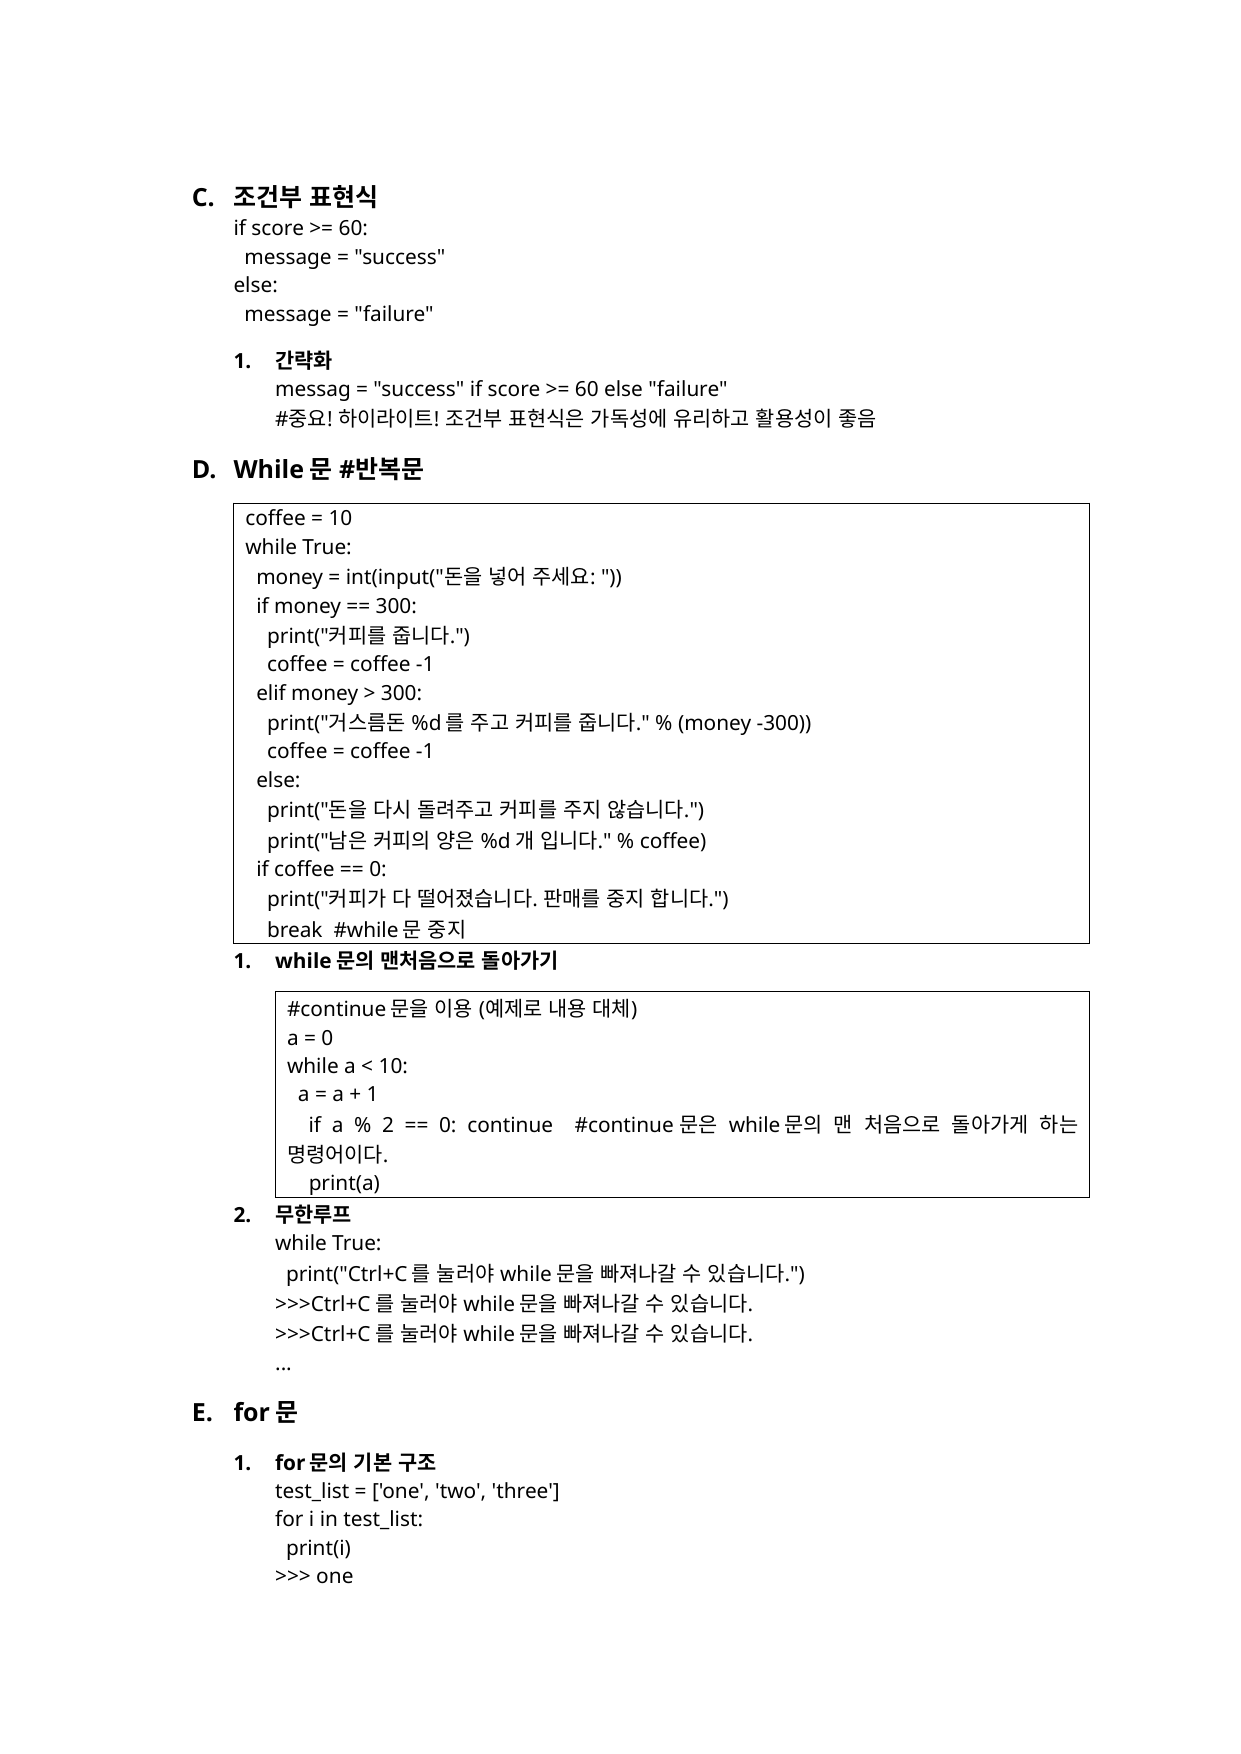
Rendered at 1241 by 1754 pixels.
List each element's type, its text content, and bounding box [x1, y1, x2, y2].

list 무한루프 while True: print("Ctrl+C를 눌러야 while문을 빠져나갈 수 있습니다.") >>>Ctrl+C를 눌러야 while문을 빠져나갈 수 있습니다. >>>Ctrl+C를 눌러야 while문을 빠져나갈 수 있습니다. ... [233, 1198, 1090, 1376]
list While문 #반복문 [192, 449, 1090, 486]
list 조건부 표현식 if score >= 60: message = "success" else: message = "failure" [192, 177, 1090, 327]
table_header coffee = 10 while True: money = int(input("돈을 넣어 주세요: ")) if money == 300: print("커피를 줍니다.") coffee = coffee -1 elif money > 300: print("거스름돈 %d를 주고 커피를 줍니다." % (money -300)) coffee = coffee -1 else: print("돈을 다시 돌려주고 커피를 주지 않습니다.") print("남은 커피의 양은 %d개 입니다." % coffee) if coffee == 0: print("커피가 다 떨어졌습니다. 판매를 중지 합니다.") break #while문 중지 [234, 504, 1089, 943]
table_header #continue문을 이용 (예제로 내용 대체) a = 0 while a < 10: a = a + 1 if a % 2 == 0: continue #continue문은 while문의 맨 처음으로 돌아가게 하는 명령어이다. print(a) [276, 992, 1089, 1197]
list 간략화 messag = "success" if score >= 60 else "failure" #중요! 하이라이트! 조건부 표현식은 가독성에 유리하고 활용성이 좋음 [233, 344, 1090, 433]
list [233, 1446, 1090, 1590]
list for문 [192, 1393, 1090, 1429]
list while문의 맨처음으로 돌아가기 [233, 944, 1090, 974]
